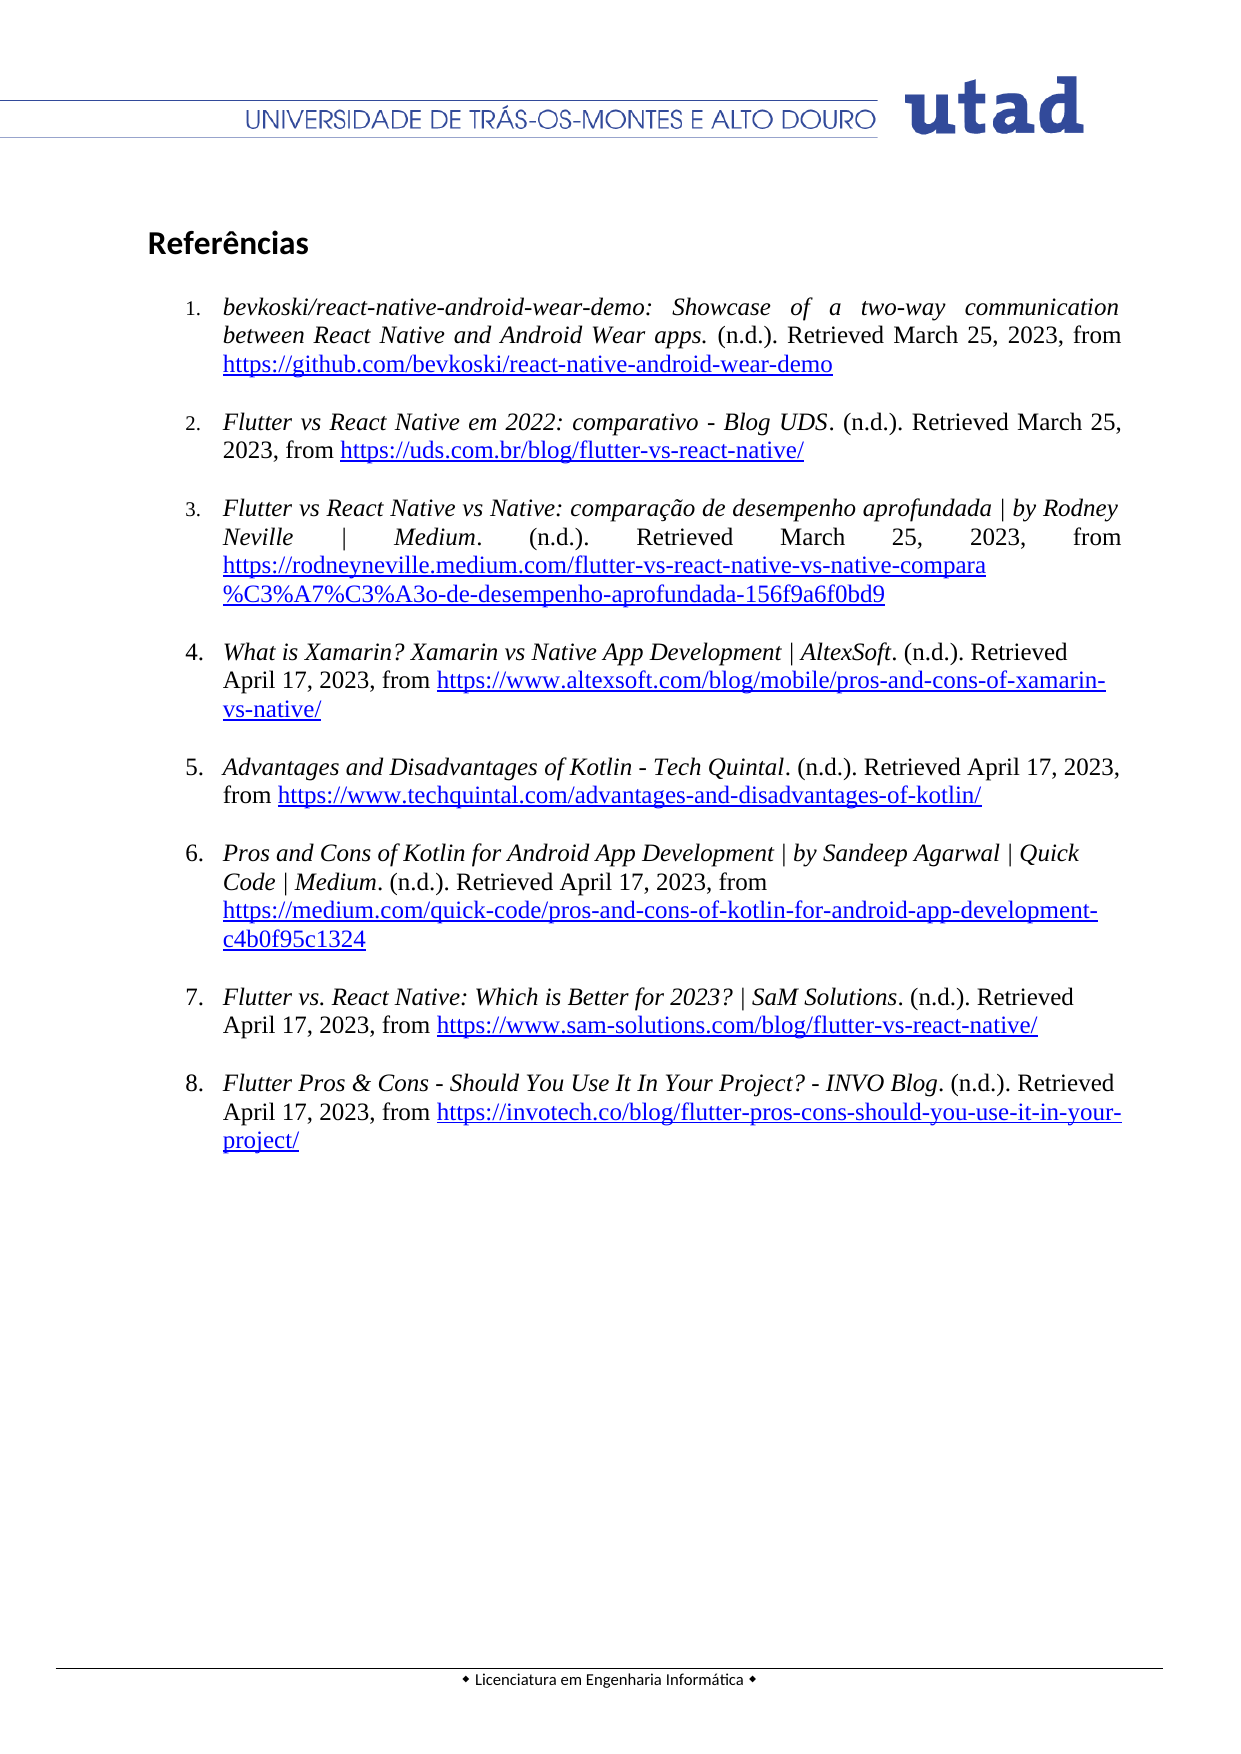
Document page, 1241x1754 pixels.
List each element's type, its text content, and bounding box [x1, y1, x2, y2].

list Pros and Cons of Kotlin for Android App Development | by Sandeep Agarwal | Quick Code | Medium. (n.d.). Retrieved April 17, 2023, from https://medium.com/quick-code/pros-and-cons-of-kotlin-for-android-app-development-c4b0f95c1324 [185, 838, 1122, 953]
list Flutter vs React Native em 2022: comparativo - Blog UDS. (n.d.). Retrieved March 25, 2023, from https://uds.com.br/blog/flutter-vs-react-native/ [185, 407, 1122, 464]
list bevkoski/react-native-android-wear-demo: Showcase of a two-way communication between React Native and Android Wear apps. (n.d.). Retrieved March 25, 2023, from https://github.com/bevkoski/react-native-android-wear-demo [185, 292, 1122, 378]
subtitle Referências [148, 222, 1122, 263]
picture [0, 19, 1236, 148]
list Flutter Pros & Cons - Should You Use It In Your Project? - INVO Blog. (n.d.). Retrieved April 17, 2023, from https://invotech.co/blog/flutter-pros-cons-should-you-use-it-in-your-project/ [185, 1068, 1122, 1154]
list Flutter vs. React Native: Which is Better for 2023? | SaM Solutions. (n.d.). Retrieved April 17, 2023, from https://www.sam-solutions.com/blog/flutter-vs-react-native/ [185, 982, 1122, 1039]
list Advantages and Disadvantages of Kotlin - Tech Quintal. (n.d.). Retrieved April 17, 2023, from https://www.techquintal.com/advantages-and-disadvantages-of-kotlin/ [185, 752, 1122, 809]
list What is Xamarin? Xamarin vs Native App Development | AltexSoft. (n.d.). Retrieved April 17, 2023, from https://www.altexsoft.com/blog/mobile/pros-and-cons-of-xamarin-vs-native/ [185, 637, 1122, 723]
list Flutter vs React Native vs Native: comparação de desempenho aprofundada | by Rodney Neville | Medium. (n.d.). Retrieved March 25, 2023, from https://rodneyneville.medium.com/flutter-vs-react-native-vs-native-compara%C3%A7%C3%A3o-de-desempenho-aprofundada-156f9a6f0bd9 [185, 493, 1122, 608]
